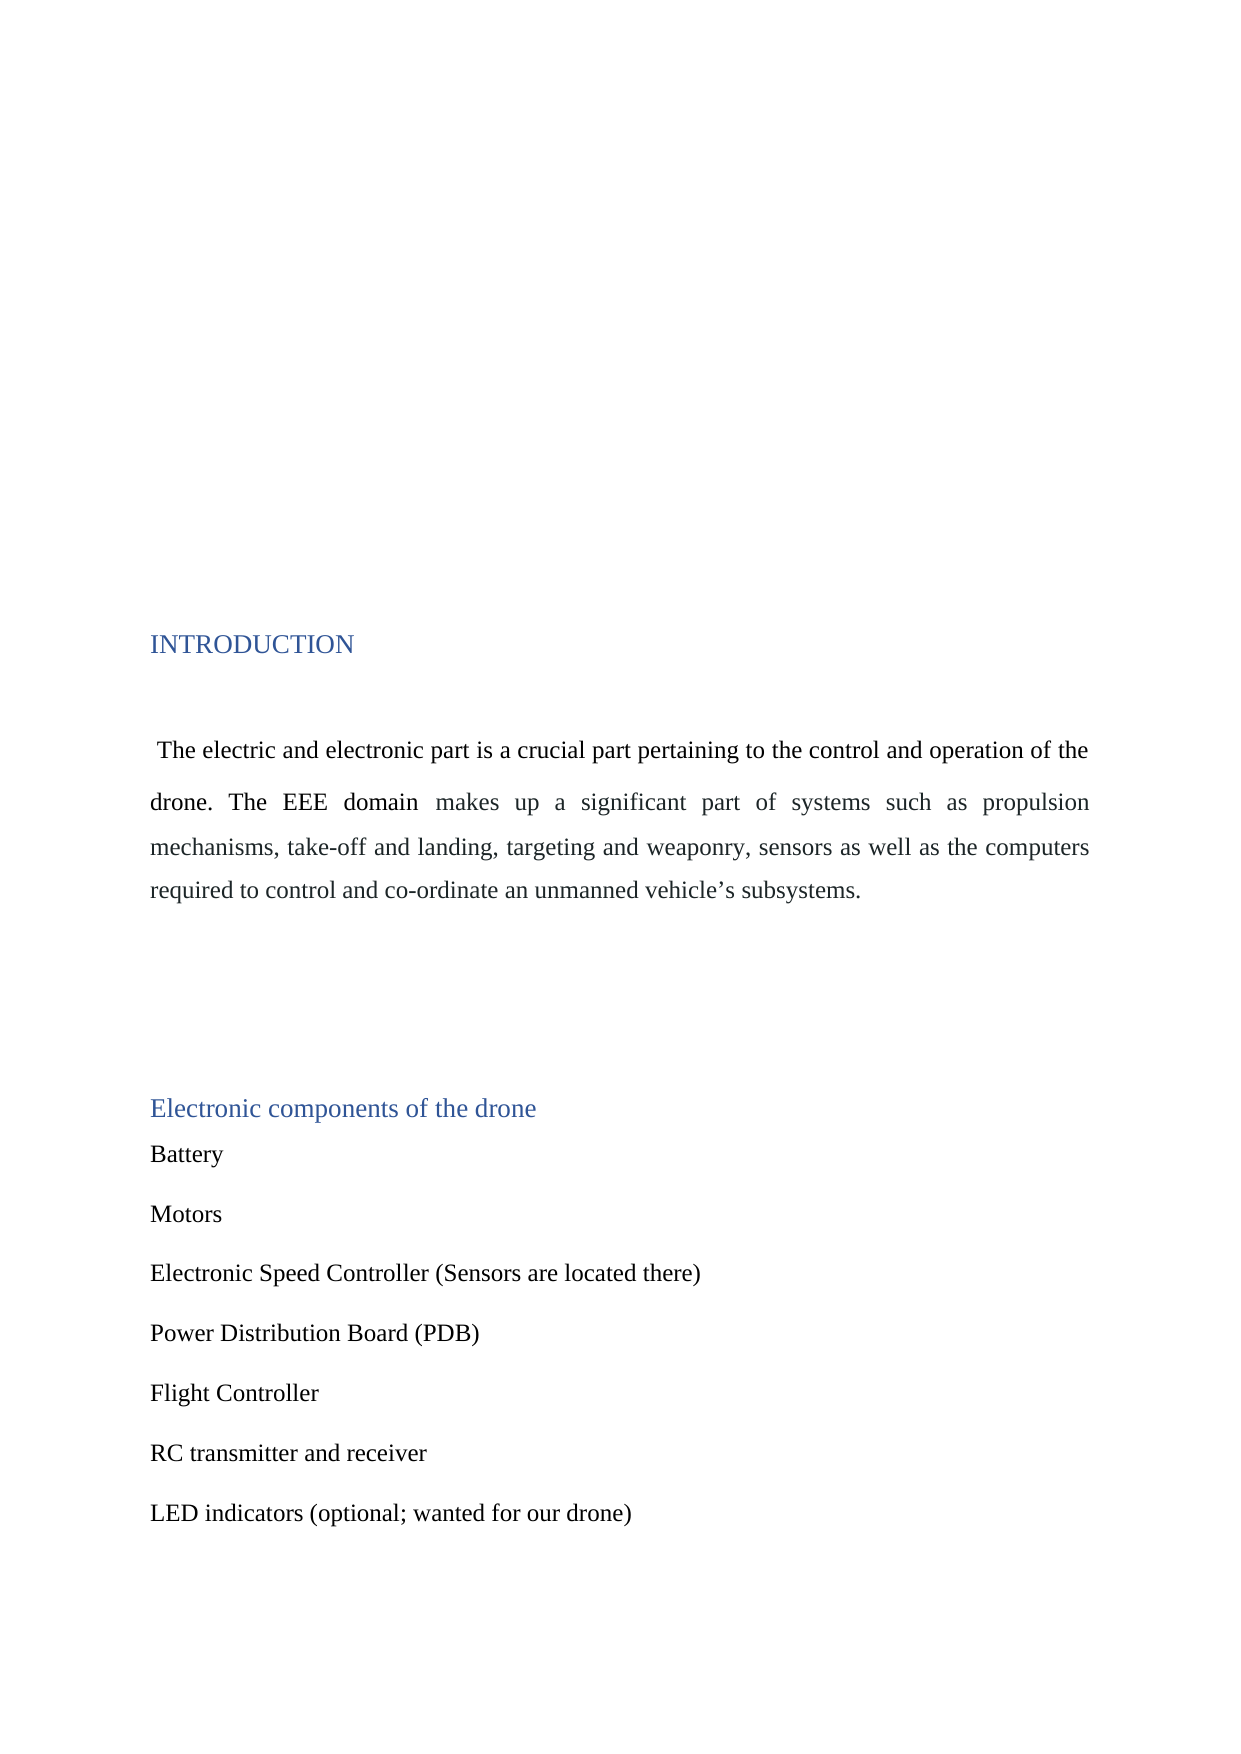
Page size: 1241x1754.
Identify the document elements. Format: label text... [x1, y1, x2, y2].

text The electric and electronic part is a crucial part pertaining to the control and operation of the drone. The EEE domain makes up a significant part of systems such as propulsion mechanisms, take-off and landing, targeting and weaponry, sensors as well as the computers required to control and co-ordinate an unmanned vehicle’s subsystems. [150, 735, 1090, 904]
text Electronic Speed Controller (Sensors are located there) [150, 1258, 1090, 1287]
text Power Distribution Board (PDB) [150, 1318, 1090, 1347]
text LED indicators (optional; wanted for our drone) [150, 1498, 1090, 1526]
text Battery [150, 1139, 1090, 1168]
text RC transmitter and receiver [150, 1438, 1090, 1467]
subtitle INTRODUCTION [150, 628, 1090, 659]
text Motors [150, 1199, 1090, 1227]
text Flight Controller [150, 1378, 1090, 1407]
subtitle Electronic components of the drone [150, 1092, 1090, 1123]
